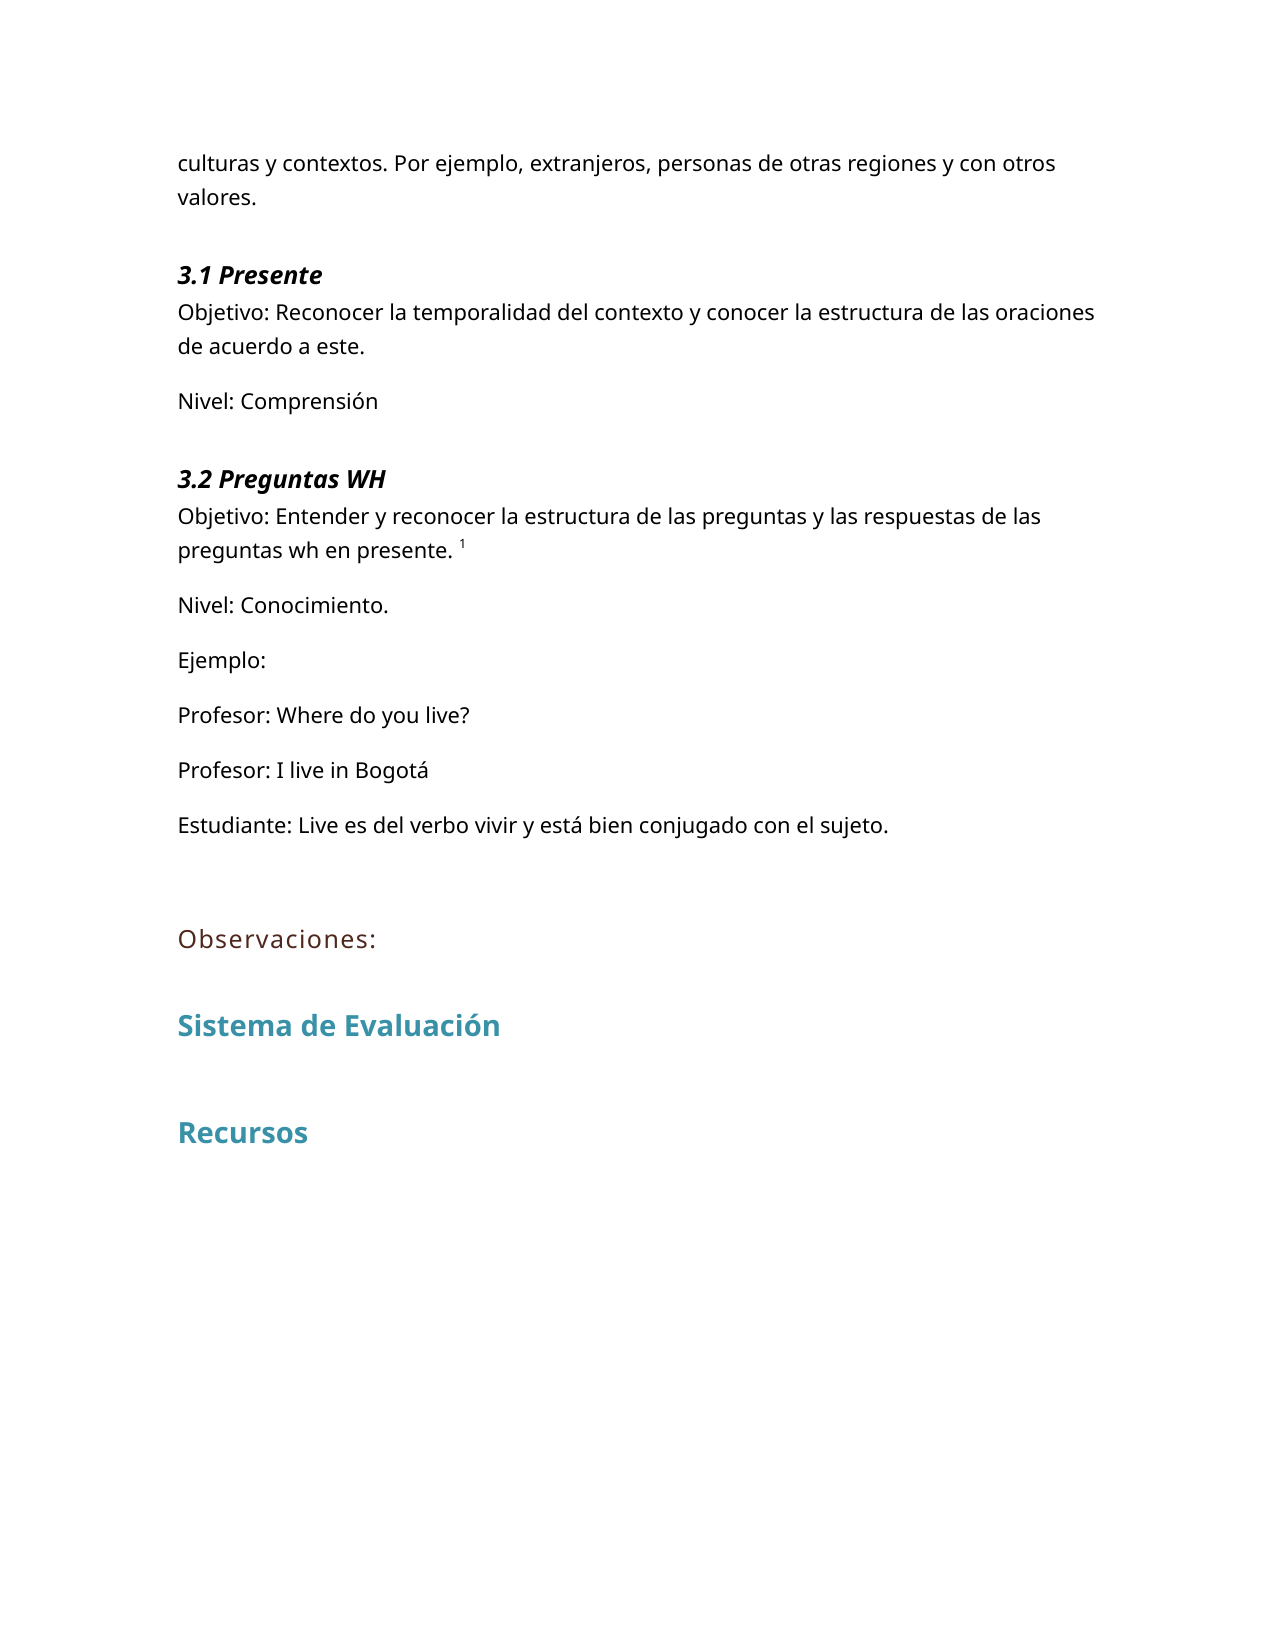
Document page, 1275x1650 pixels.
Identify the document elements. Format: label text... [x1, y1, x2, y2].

text Ejemplo: [177, 645, 1098, 675]
list Observaciones: [177, 922, 1098, 956]
list 3.2 Preguntas WH [177, 462, 1098, 496]
text Objetivo: Reconocer la temporalidad del contexto y conocer la estructura de las oraciones de acuerdo a este. [177, 297, 1098, 361]
text Profesor: I live in Bogotá [177, 755, 1098, 785]
text Objetivo: Entender y reconocer la estructura de las preguntas y las respuestas de las preguntas wh en presente. 1 [177, 501, 1098, 565]
text Estudiante: Live es del verbo vivir y está bien conjugado con el sujeto. [177, 810, 1098, 840]
text Nivel: Conocimiento. [177, 590, 1098, 620]
list Recursos [177, 1112, 1098, 1152]
list 3.1 Presente [177, 258, 1098, 292]
list Sistema de Evaluación [177, 1005, 1098, 1044]
text Profesor: Where do you live? [177, 700, 1098, 730]
text Nivel: Comprensión [177, 386, 1098, 416]
